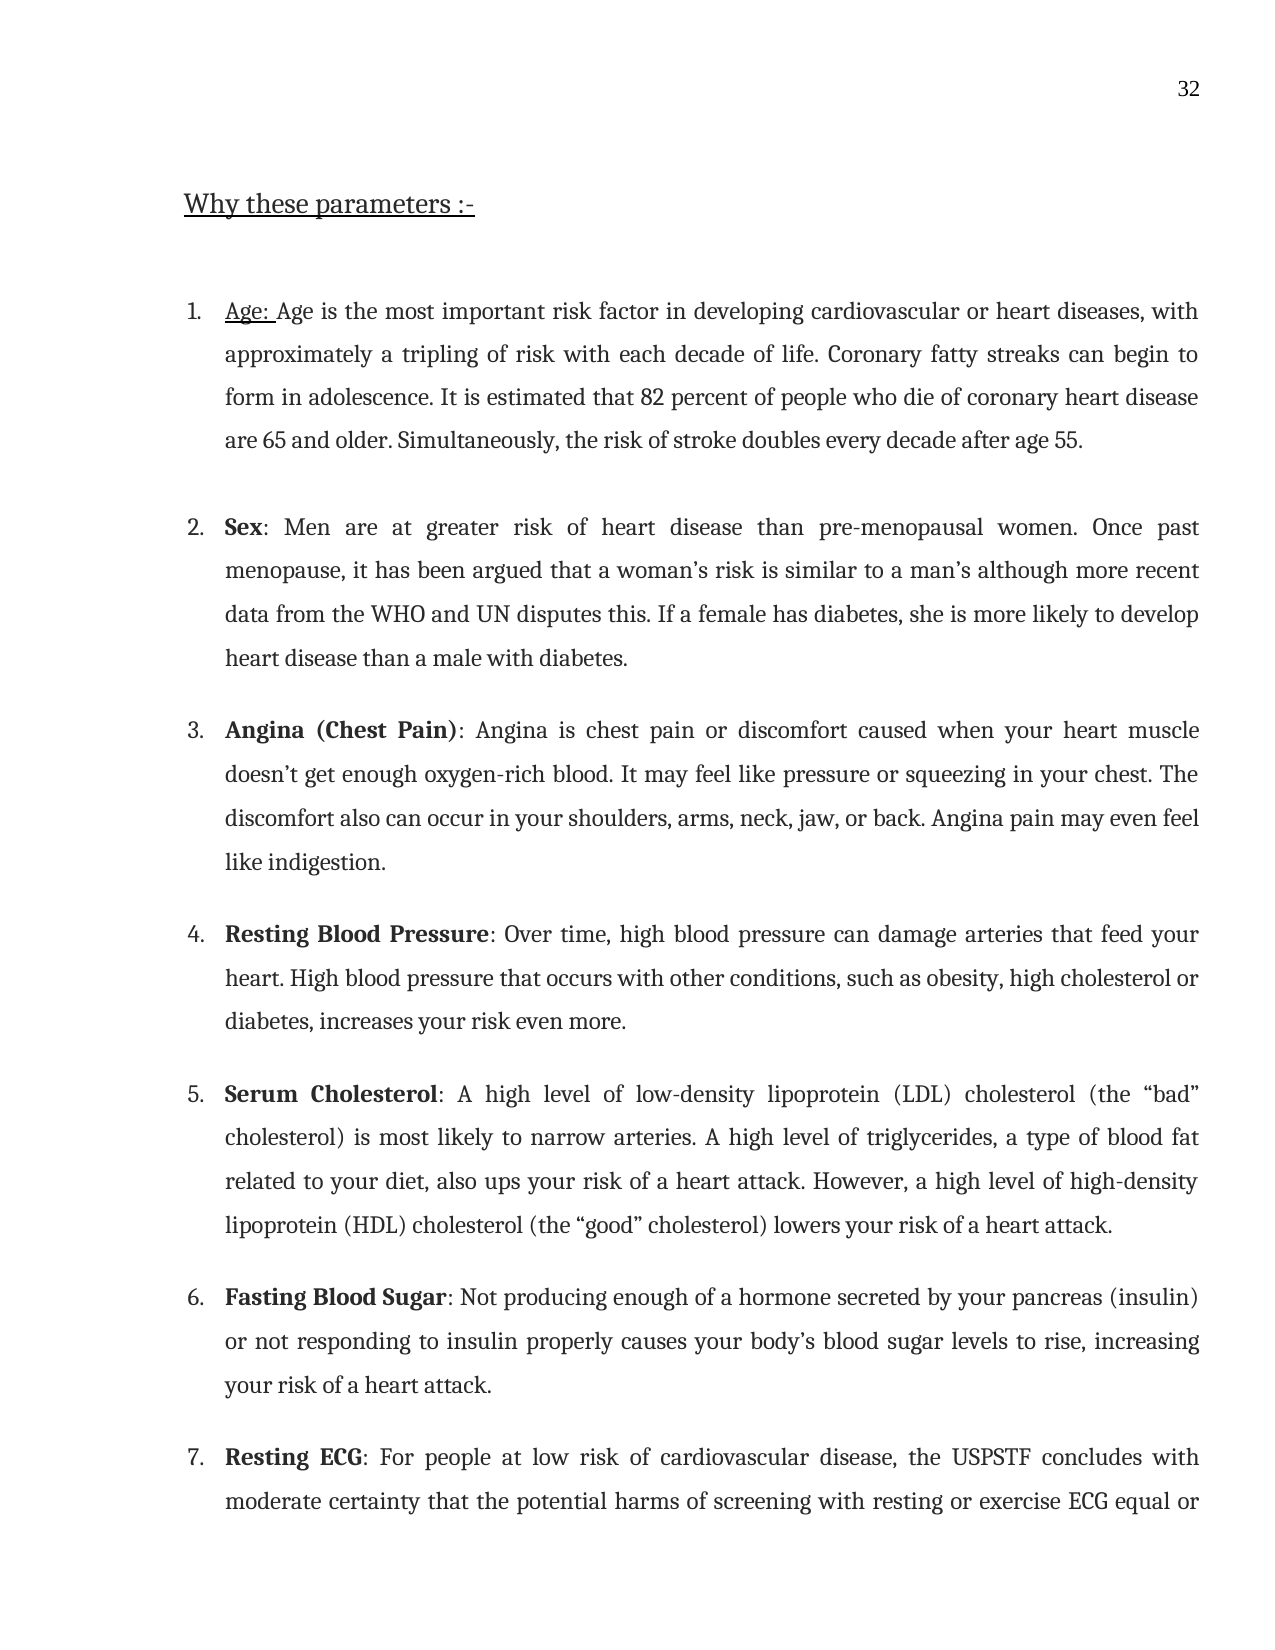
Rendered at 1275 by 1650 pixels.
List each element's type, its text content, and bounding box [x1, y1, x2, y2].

list Serum Cholesterol: A high level of low-density lipoprotein (LDL) cholesterol (the “bad” cholesterol) is most likely to narrow arteries. A high level of triglycerides, a type of blood fat related to your diet, also ups your risk of a heart attack. However, a high level of high-density lipoprotein (HDL) cholesterol (the “good” cholesterol) lowers your risk of a heart attack. [187, 1064, 1200, 1239]
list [187, 1428, 1200, 1515]
list Fasting Blood Sugar: Not producing enough of a hormone secreted by your pancreas (insulin) or not responding to insulin properly causes your body’s blood sugar levels to rise, increasing your risk of a heart attack. [187, 1268, 1200, 1399]
subtitle Age: Age is the most important risk factor in developing cardiovascular or heart diseases, with approximately a tripling of risk with each decade of life. Coronary fatty streaks can begin to form in adolescence. It is estimated that 82 percent of people who die of coronary heart disease are 65 and older. Simultaneously, the risk of stroke doubles every decade after age 55. [187, 297, 1200, 455]
list Sex: Men are at greater risk of heart disease than pre-menopausal women. Once past menopause, it has been argued that a woman’s risk is similar to a man’s although more recent data from the WHO and UN disputes this. If a female has diabetes, she is more likely to develop heart disease than a male with diabetes. [187, 498, 1200, 673]
list Angina (Chest Pain): Angina is chest pain or discomfort caused when your heart muscle doesn’t get enough oxygen-rich blood. It may feel like pressure or squeezing in your chest. The discomfort also can occur in your shoulders, arms, neck, jaw, or back. Angina pain may even feel like indigestion. [187, 701, 1200, 876]
subtitle Why these parameters :- [183, 187, 1200, 221]
list Resting Blood Pressure: Over time, high blood pressure can damage arteries that feed your heart. High blood pressure that occurs with other conditions, such as obesity, high cholesterol or diabetes, increases your risk even more. [187, 905, 1200, 1036]
